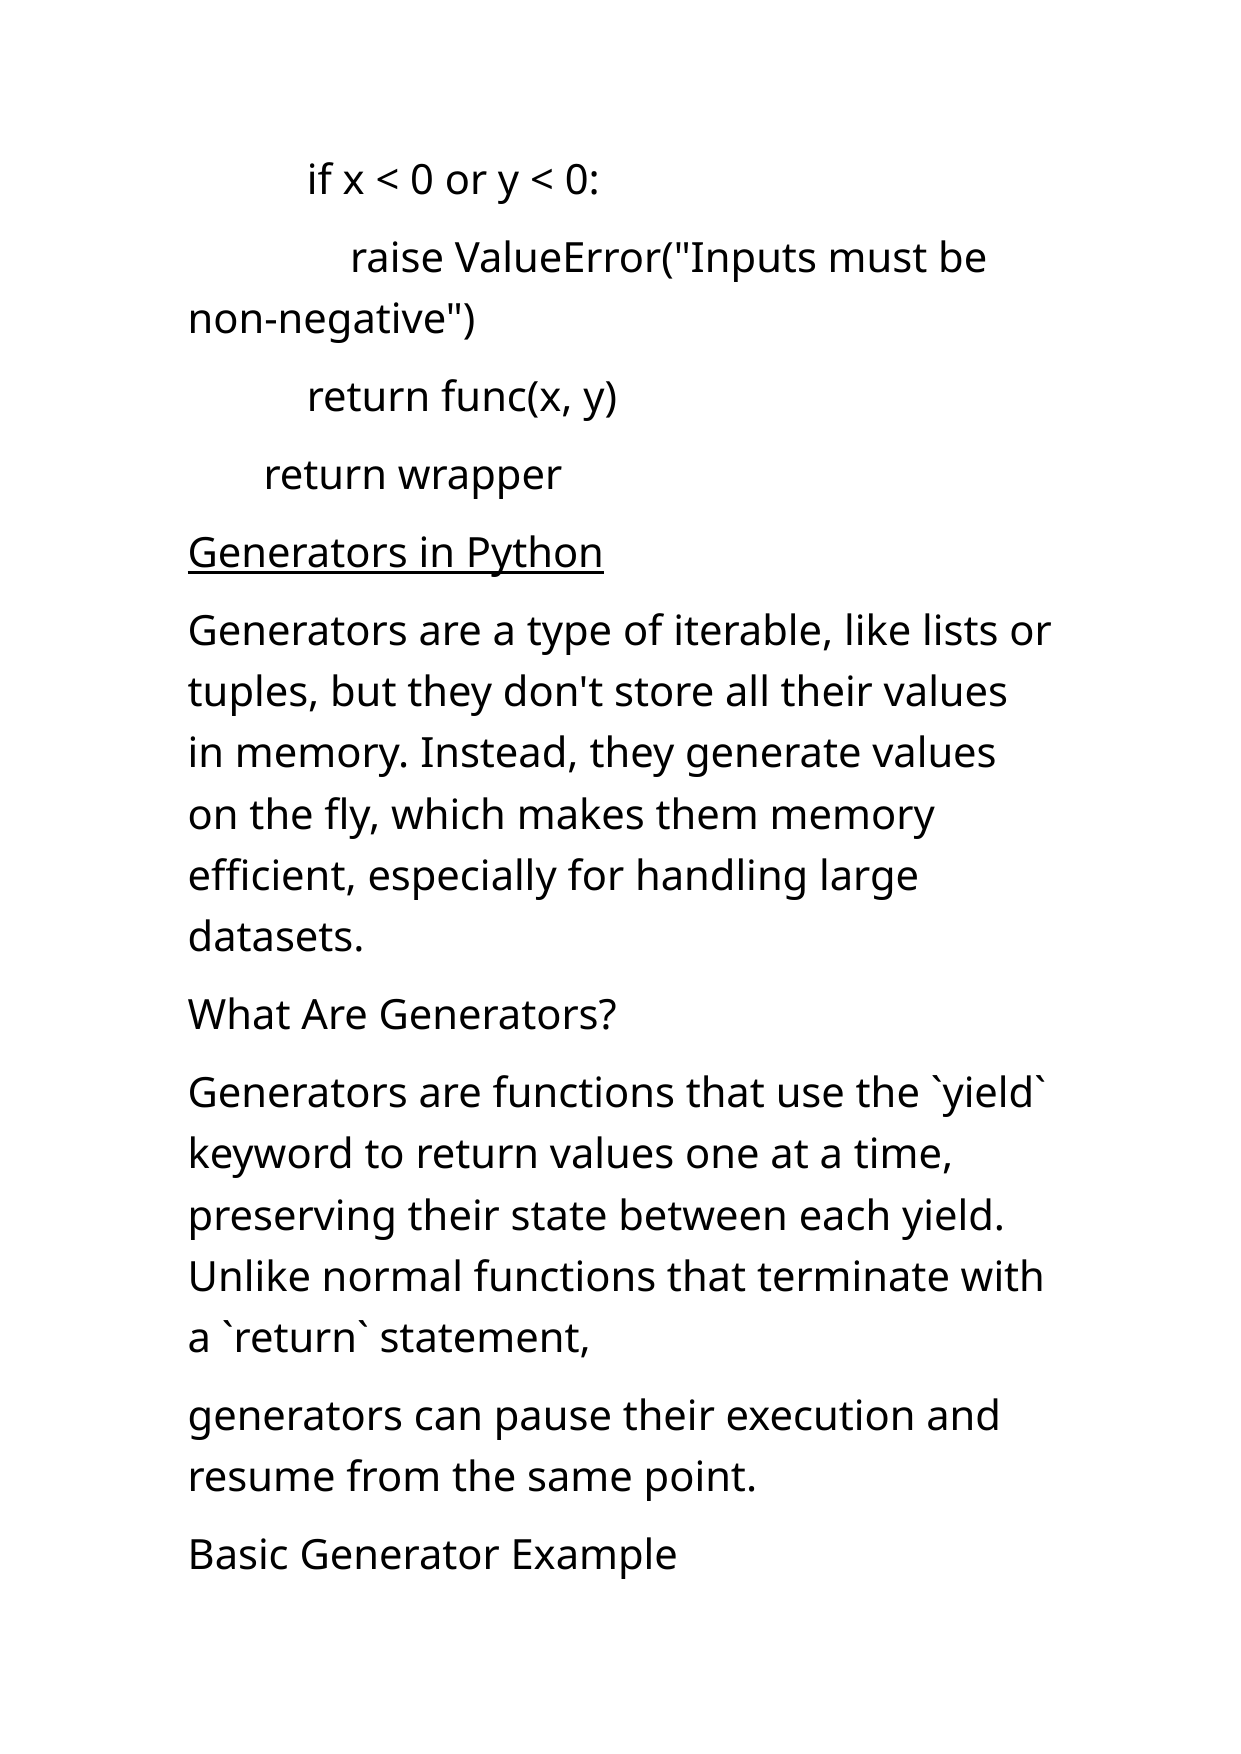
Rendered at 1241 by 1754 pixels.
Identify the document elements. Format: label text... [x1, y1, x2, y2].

text raise ValueError("Inputs must be non-negative") [187, 228, 1053, 346]
text Generators are a type of iterable, like lists or tuples, but they don't store all their values in memory. Instead, they generate values on the fly, which makes them memory efficient, especially for handling large datasets. [187, 601, 1053, 964]
text generators can pause their execution and resume from the same point. [187, 1386, 1053, 1504]
text Generators are functions that use the `yield` keyword to return values one at a time, preserving their state between each yield. Unlike normal functions that terminate with a `return` statement, [187, 1063, 1053, 1365]
text What Are Generators? [187, 985, 1053, 1042]
text if x < 0 or y < 0: [187, 150, 1053, 207]
text return wrapper [187, 445, 1053, 502]
text Basic Generator Example [187, 1525, 1053, 1582]
text Generators in Python [187, 523, 1053, 580]
text return func(x, y) [187, 367, 1053, 424]
